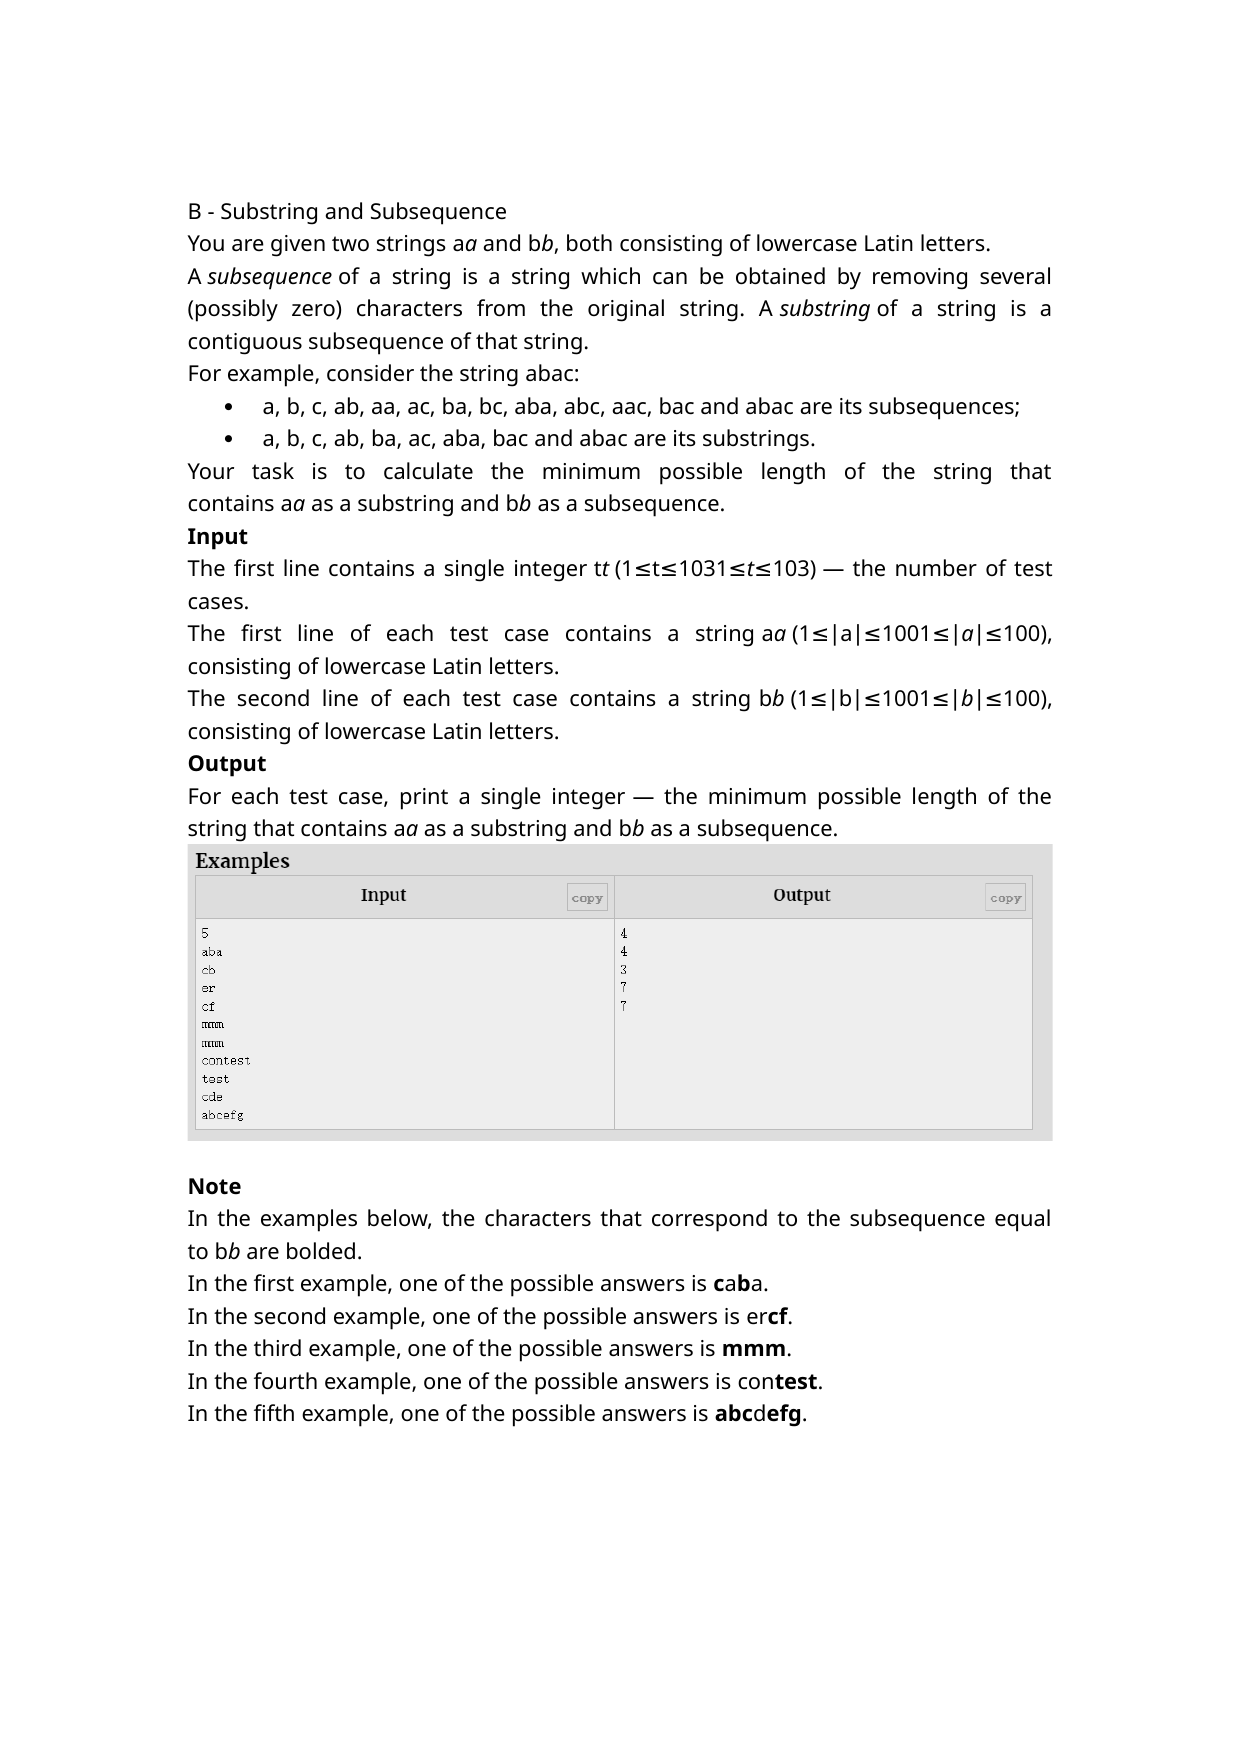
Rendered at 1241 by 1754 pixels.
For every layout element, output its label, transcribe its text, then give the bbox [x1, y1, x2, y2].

text The second line of each test case contains a string bb (1≤∣b∣≤1001≤∣b∣≤100), consisting of lowercase Latin letters. [187, 682, 1053, 747]
text For each test case, print a single integer — the minimum possible length of the string that contains aa as a substring and bb as a subsequence. [187, 779, 1053, 844]
list a, b, c, ab, aa, ac, ba, bc, aba, abc, aac, bac and abac are its subsequences; [225, 389, 1053, 422]
text The first line contains a single integer tt (1≤t≤1031≤t≤103) — the number of test cases. [187, 552, 1053, 617]
text For example, consider the string abac: [187, 357, 1053, 389]
text In the fourth example, one of the possible answers is contest. [187, 1364, 1053, 1397]
text B - Substring and Subsequence [187, 194, 1053, 227]
text Note [187, 1169, 1053, 1202]
picture [187, 844, 1053, 1141]
text You are given two strings aa and bb, both consisting of lowercase Latin letters. [187, 227, 1053, 259]
list a, b, c, ab, ba, ac, aba, bac and abac are its substrings. [225, 422, 1053, 454]
text In the fifth example, one of the possible answers is abcdefg. [187, 1397, 1053, 1429]
text Your task is to calculate the minimum possible length of the string that contains aa as a substring and bb as a subsequence. [187, 454, 1053, 519]
text A subsequence of a string is a string which can be obtained by removing several (possibly zero) characters from the original string. A substring of a string is a contiguous subsequence of that string. [187, 259, 1053, 357]
text In the second example, one of the possible answers is ercf. [187, 1299, 1053, 1332]
text Input [187, 519, 1053, 552]
text Output [187, 747, 1053, 779]
text The first line of each test case contains a string aa (1≤∣a∣≤1001≤∣a∣≤100), consisting of lowercase Latin letters. [187, 617, 1053, 682]
text In the examples below, the characters that correspond to the subsequence equal to bb are bolded. [187, 1202, 1053, 1267]
text In the third example, one of the possible answers is mmm. [187, 1332, 1053, 1364]
text In the first example, one of the possible answers is caba. [187, 1267, 1053, 1299]
